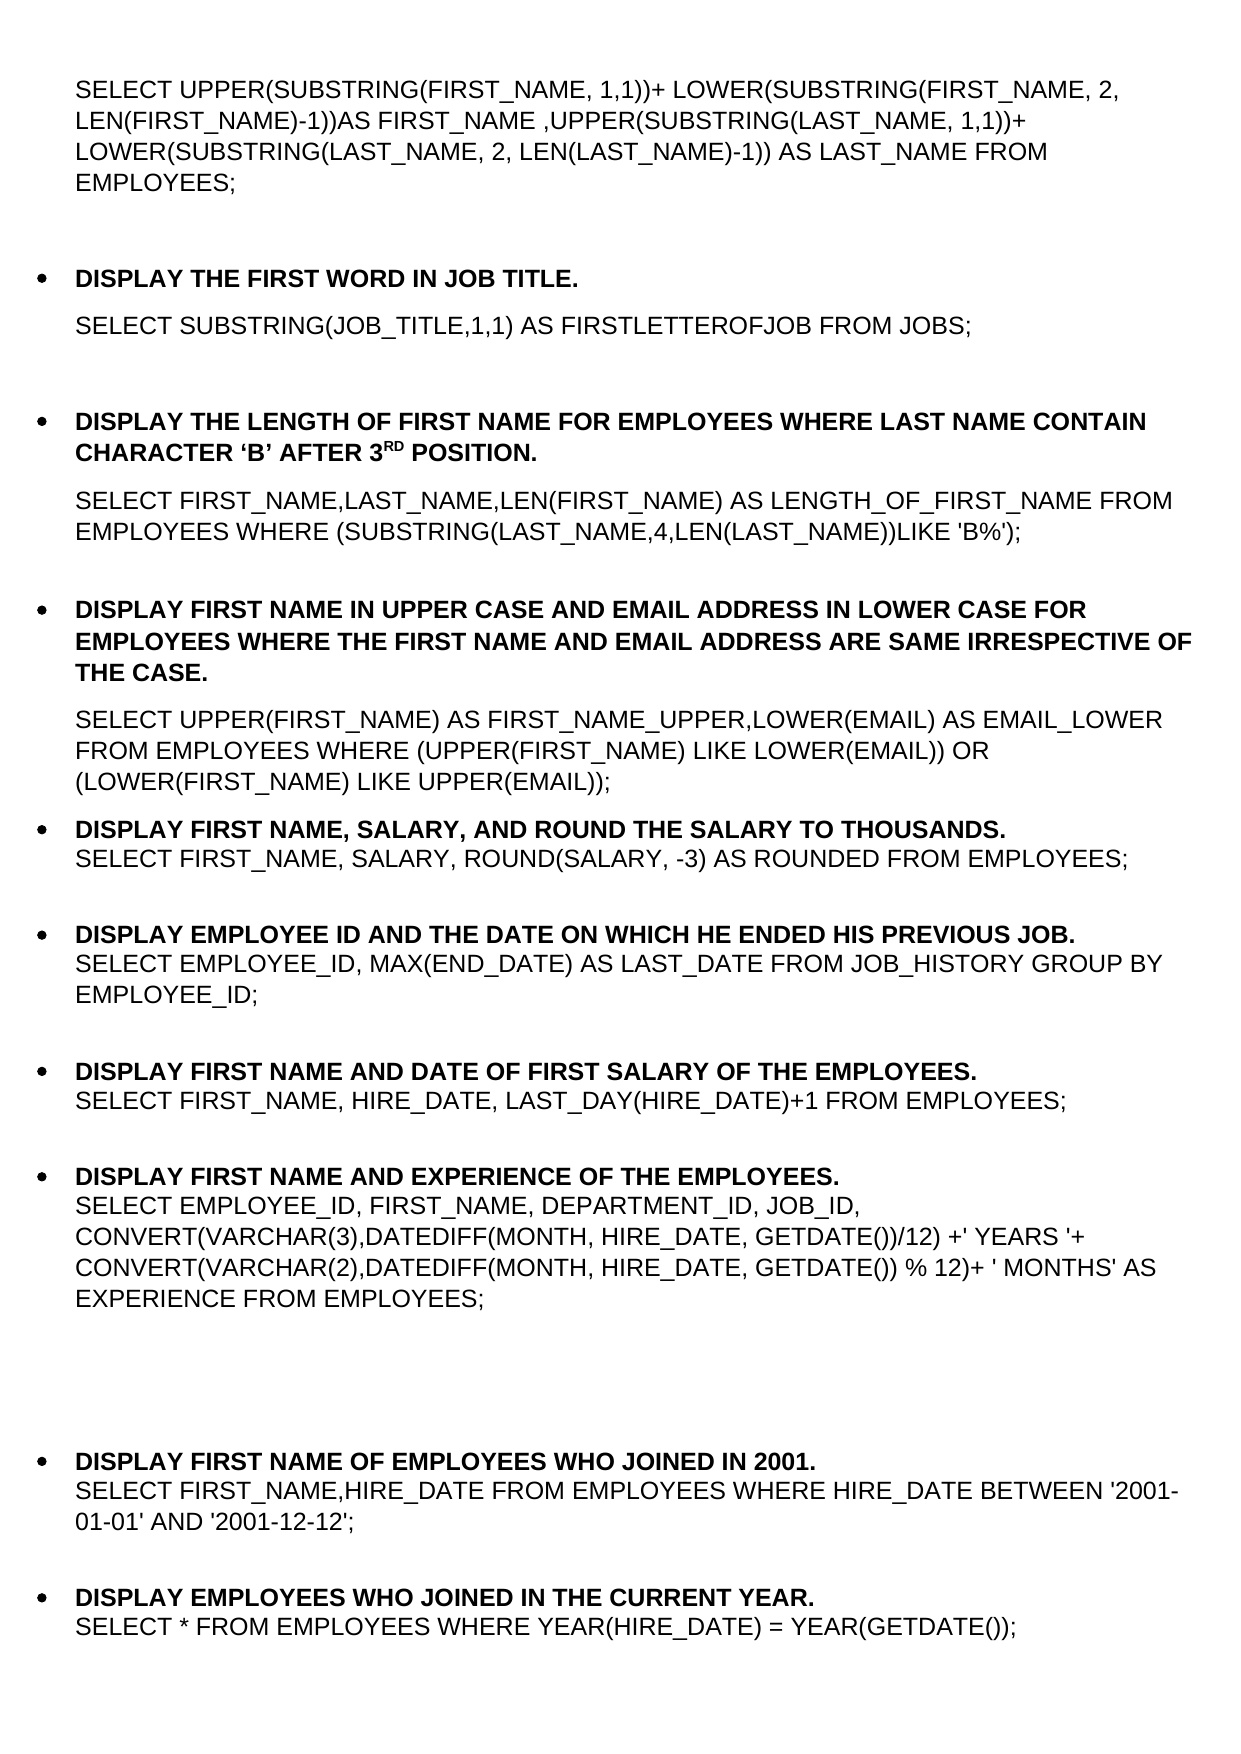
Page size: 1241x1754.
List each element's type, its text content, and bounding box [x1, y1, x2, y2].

list DISPLAY EMPLOYEE ID AND THE DATE ON WHICH HE ENDED HIS PREVIOUS JOB. [37, 920, 1200, 949]
list DISPLAY FIRST NAME OF EMPLOYEES WHO JOINED IN 2001. [37, 1447, 1200, 1476]
text SELECT * FROM EMPLOYEES WHERE YEAR(HIRE_DATE) = YEAR(GETDATE()); [75, 1612, 1200, 1641]
list DISPLAY FIRST NAME AND EXPERIENCE OF THE EMPLOYEES. [37, 1162, 1200, 1191]
text SELECT UPPER(FIRST_NAME) AS FIRST_NAME_UPPER,LOWER(EMAIL) AS EMAIL_LOWER FROM EMPLOYEES WHERE (UPPER(FIRST_NAME) LIKE LOWER(EMAIL)) OR (LOWER(FIRST_NAME) LIKE UPPER(EMAIL)); [75, 705, 1200, 796]
text SELECT SUBSTRING(JOB_TITLE,1,1) AS FIRSTLETTEROFJOB FROM JOBS; [75, 311, 1200, 340]
list DISPLAY THE LENGTH OF FIRST NAME FOR EMPLOYEES WHERE LAST NAME CONTAIN CHARACTER ‘B’ AFTER 3RD POSITION. [37, 407, 1200, 467]
list DISPLAY FIRST NAME AND DATE OF FIRST SALARY OF THE EMPLOYEES. [37, 1057, 1200, 1086]
text SELECT FIRST_NAME, HIRE_DATE, LAST_DAY(HIRE_DATE)+1 FROM EMPLOYEES; [75, 1086, 1200, 1114]
text SELECT EMPLOYEE_ID, FIRST_NAME, DEPARTMENT_ID, JOB_ID, CONVERT(VARCHAR(3),DATEDIFF(MONTH, HIRE_DATE, GETDATE())/12) +' YEARS '+ CONVERT(VARCHAR(2),DATEDIFF(MONTH, HIRE_DATE, GETDATE()) % 12)+ ' MONTHS' AS EXPERIENCE FROM EMPLOYEES; [75, 1191, 1200, 1313]
text SELECT EMPLOYEE_ID, MAX(END_DATE) AS LAST_DATE FROM JOB_HISTORY GROUP BY EMPLOYEE_ID; [75, 949, 1200, 1009]
list DISPLAY EMPLOYEES WHO JOINED IN THE CURRENT YEAR. [37, 1583, 1200, 1612]
list DISPLAY FIRST NAME IN UPPER CASE AND EMAIL ADDRESS IN LOWER CASE FOR EMPLOYEES WHERE THE FIRST NAME AND EMAIL ADDRESS ARE SAME IRRESPECTIVE OF THE CASE. [37, 595, 1200, 686]
text SELECT FIRST_NAME,LAST_NAME,LEN(FIRST_NAME) AS LENGTH_OF_FIRST_NAME FROM EMPLOYEES WHERE (SUBSTRING(LAST_NAME,4,LEN(LAST_NAME))LIKE 'B%'); [75, 486, 1200, 545]
text SELECT FIRST_NAME, SALARY, ROUND(SALARY, -3) AS ROUNDED FROM EMPLOYEES; [75, 844, 1200, 873]
text SELECT FIRST_NAME,HIRE_DATE FROM EMPLOYEES WHERE HIRE_DATE BETWEEN '2001-01-01' AND '2001-12-12'; [75, 1476, 1200, 1535]
list DISPLAY FIRST NAME, SALARY, AND ROUND THE SALARY TO THOUSANDS. [37, 815, 1200, 844]
list DISPLAY THE FIRST WORD IN JOB TITLE. [37, 263, 1200, 292]
text SELECT UPPER(SUBSTRING(FIRST_NAME, 1,1))+ LOWER(SUBSTRING(FIRST_NAME, 2, LEN(FIRST_NAME)-1))AS FIRST_NAME ,UPPER(SUBSTRING(LAST_NAME, 1,1))+ LOWER(SUBSTRING(LAST_NAME, 2, LEN(LAST_NAME)-1)) AS LAST_NAME FROM EMPLOYEES; [75, 75, 1200, 197]
